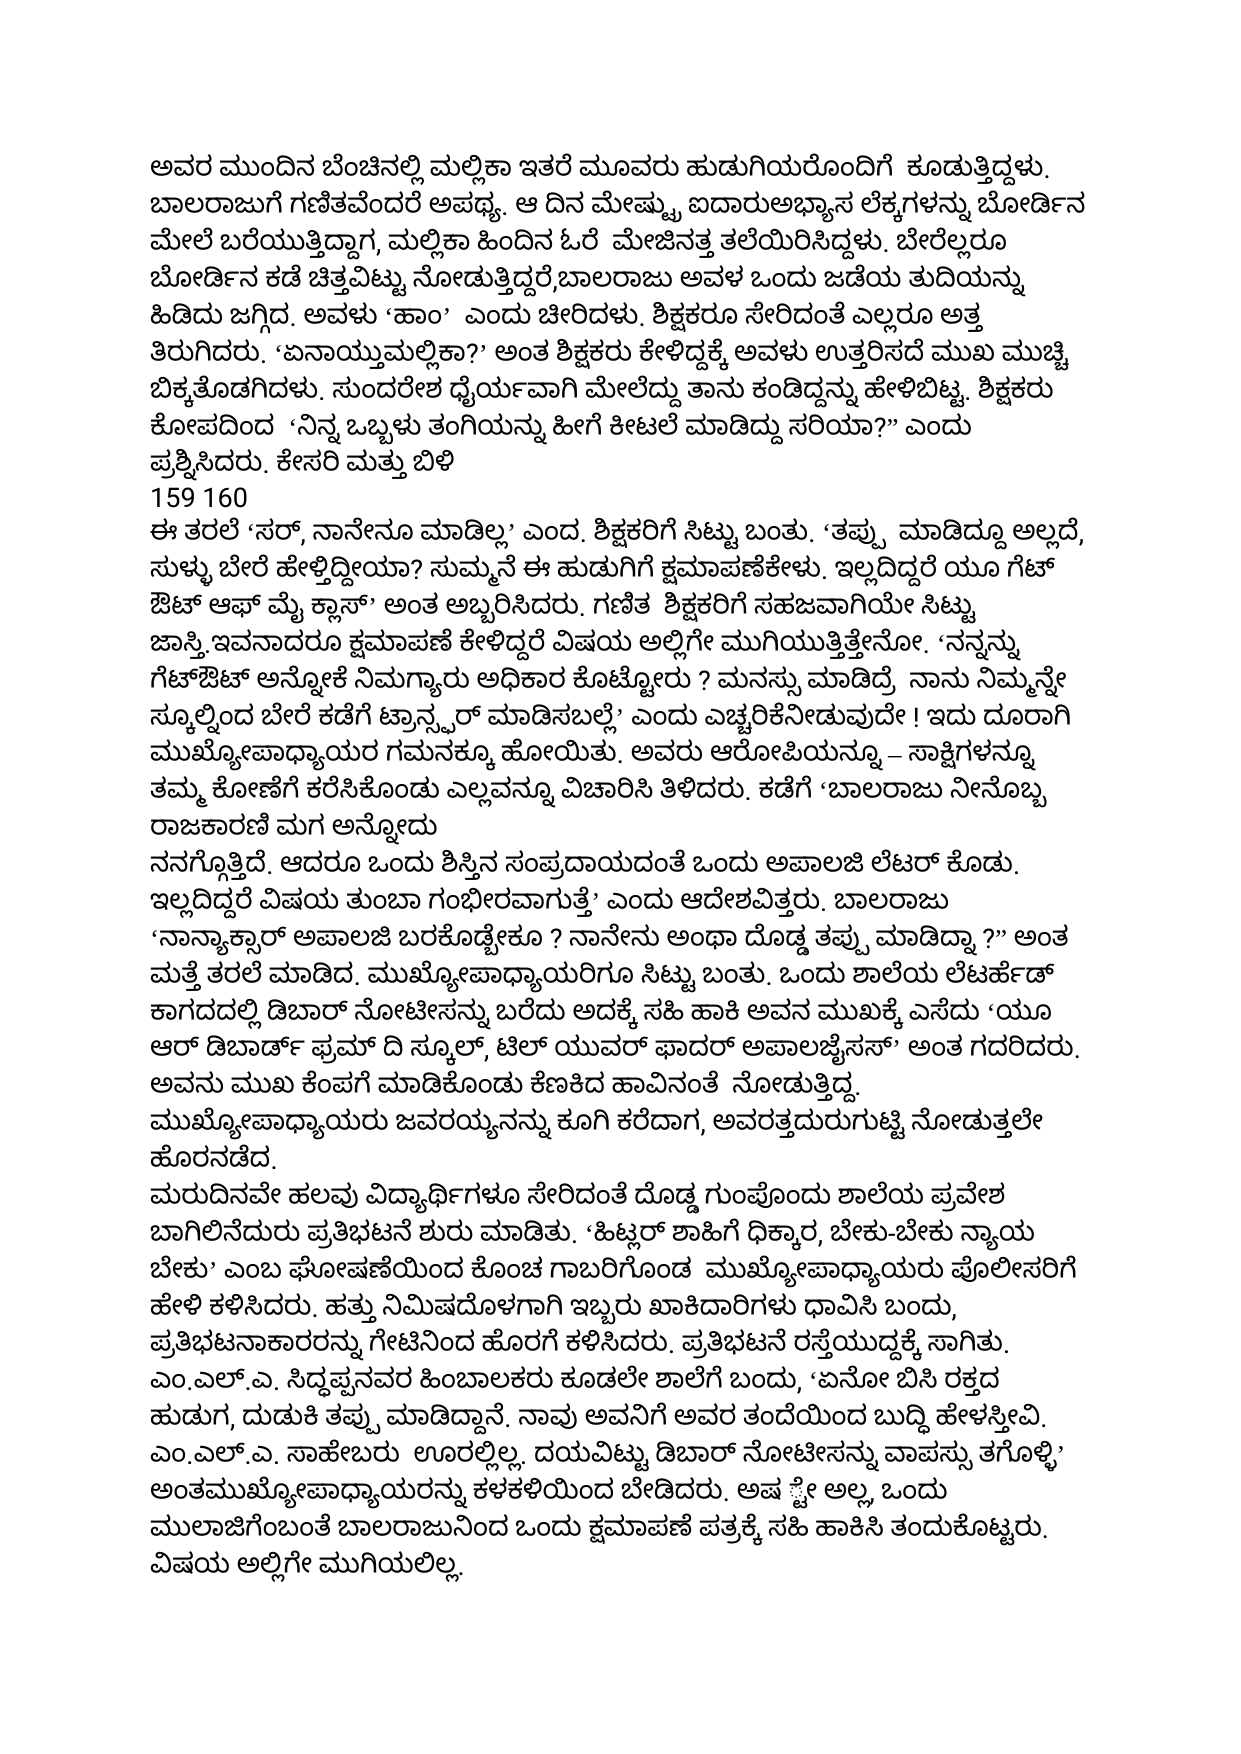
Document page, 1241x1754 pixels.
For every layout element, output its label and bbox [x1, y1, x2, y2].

text [150, 150, 1090, 1583]
